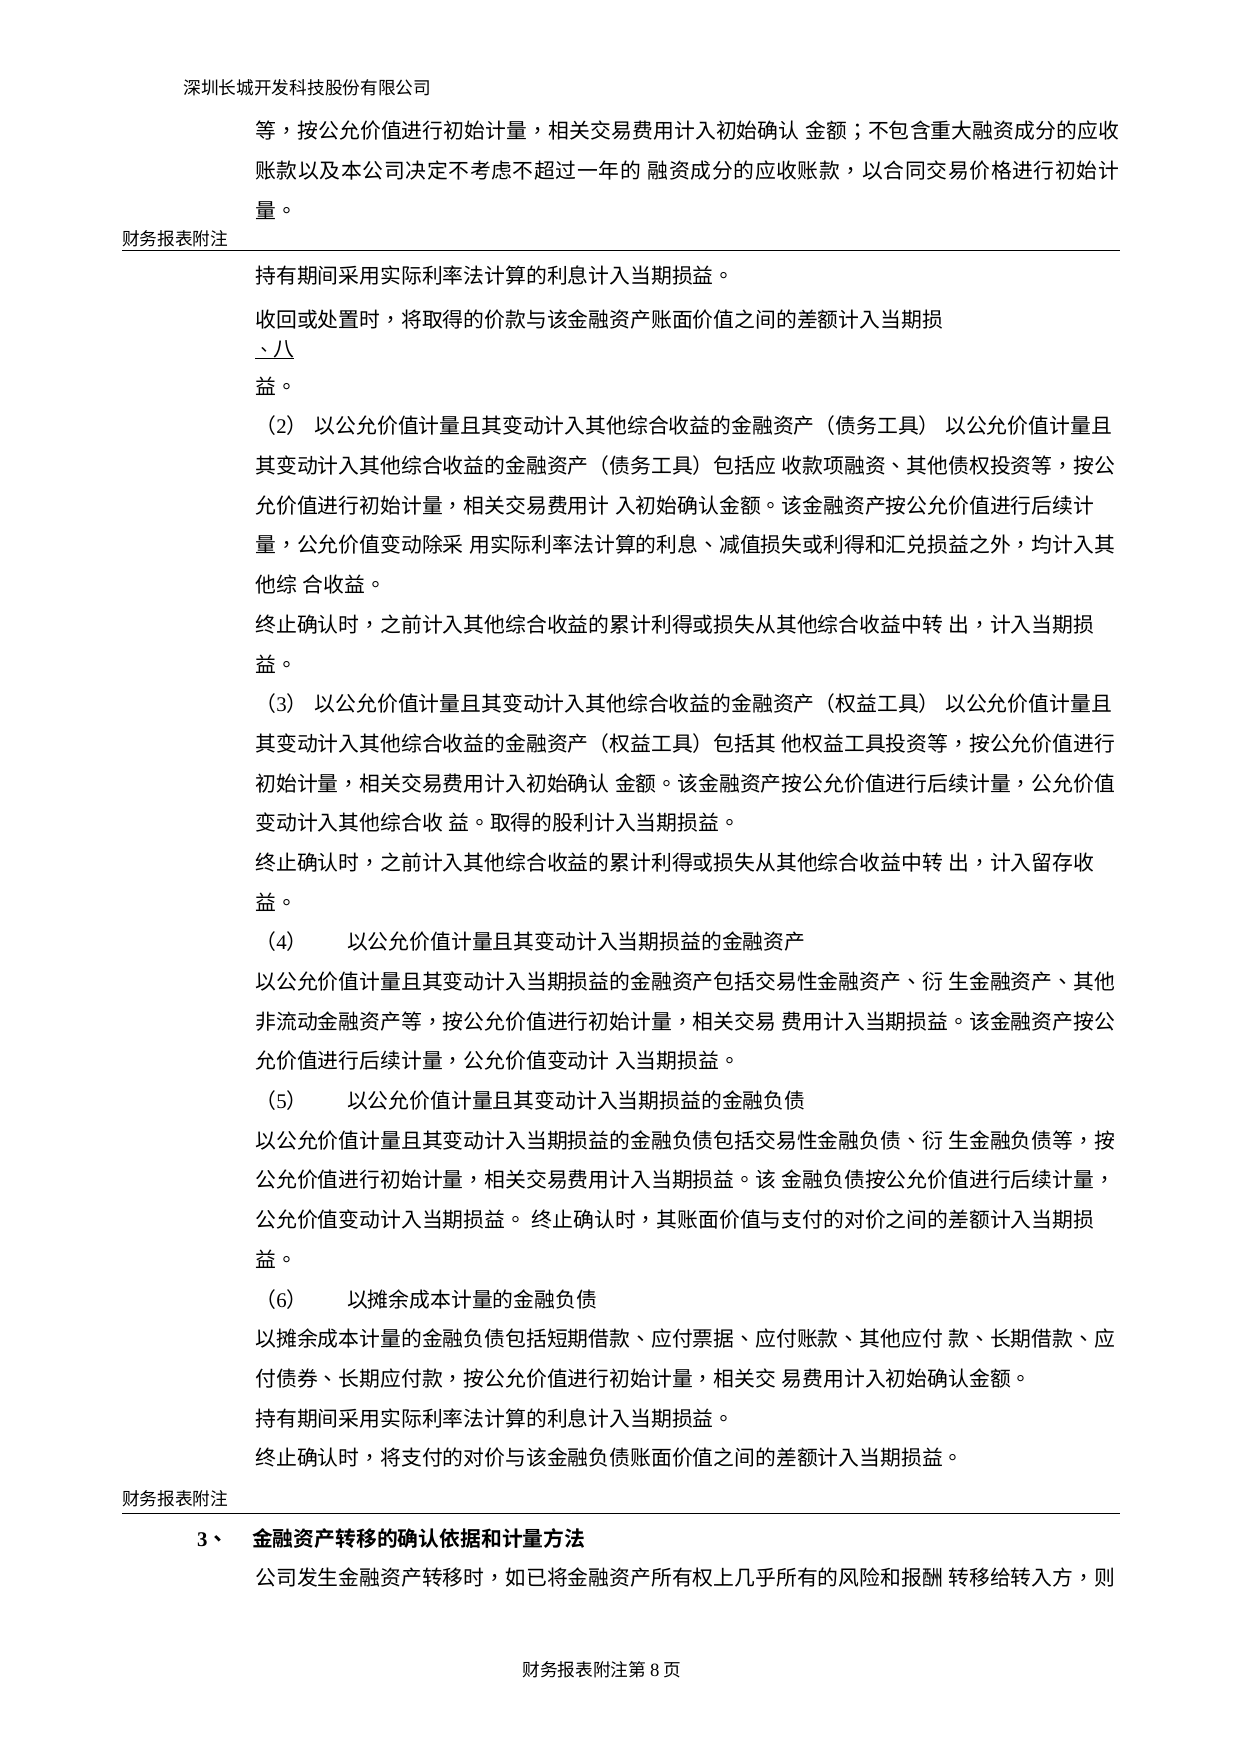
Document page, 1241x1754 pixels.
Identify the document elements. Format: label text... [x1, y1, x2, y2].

text 以公允价值计量且其变动计入当期损益的金融资产包括交易性金融资产、衍 生金融资产、其他非流动金融资产等，按公允价值进行初始计量，相关交易 费用计入当期损益。该金融资产按公允价值进行后续计量，公允价值变动计 入当期损益。 [255, 958, 1120, 1077]
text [255, 107, 1120, 226]
text 持有期间采用实际利率法计算的利息计入当期损益。 [255, 1394, 1120, 1434]
text 终止确认时，之前计入其他综合收益的累计利得或损失从其他综合收益中转 出，计入当期损益。 [255, 601, 1120, 680]
text 以摊余成本计量的金融负债包括短期借款、应付票据、应付账款、其他应付 款、长期借款、应付债券、长期应付款，按公允价值进行初始计量，相关交 易费用计入初始确认金额。 [255, 1315, 1120, 1394]
text 以公允价值计量且其变动计入当期损益的金融负债包括交易性金融负债、衍 生金融负债等，按公允价值进行初始计量，相关交易费用计入当期损益。该 金融负债按公允价值进行后续计量，公允价值变动计入当期损益。 终止确认时，其账面价值与支付的对价之间的差额计入当期损益。 [255, 1117, 1120, 1275]
text （4） 以公允价值计量且其变动计入当期损益的金融资产 [255, 918, 1120, 958]
text 财务报表附注 [122, 1474, 1120, 1513]
text 益。 [255, 362, 1120, 402]
text 财务报表附注 [122, 226, 1120, 250]
text 持有期间采用实际利率法计算的利息计入当期损益。 [255, 251, 1120, 291]
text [255, 1554, 1120, 1594]
text （2） 以公允价值计量且其变动计入其他综合收益的金融资产（债务工具） 以公允价值计量且其变动计入其他综合收益的金融资产（债务工具）包括应 收款项融资、其他债权投资等，按公允价值进行初始计量，相关交易费用计 入初始确认金额。该金融资产按公允价值进行后续计量，公允价值变动除采 用实际利率法计算的利息、减值损失或利得和汇兑损益之外，均计入其他综 合收益。 [255, 402, 1120, 601]
text 、八 [255, 334, 1120, 362]
text （6） 以摊余成本计量的金融负债 [255, 1275, 1120, 1315]
text （3） 以公允价值计量且其变动计入其他综合收益的金融资产（权益工具） 以公允价值计量且其变动计入其他综合收益的金融资产（权益工具）包括其 他权益工具投资等，按公允价值进行初始计量，相关交易费用计入初始确认 金额。该金融资产按公允价值进行后续计量，公允价值变动计入其他综合收 益。取得的股利计入当期损益。 [255, 680, 1120, 839]
text 收回或处置时，将取得的价款与该金融资产账面价值之间的差额计入当期损 [255, 306, 1120, 334]
text 3、 金融资产转移的确认依据和计量方法 [122, 1514, 1120, 1554]
text 终止确认时，将支付的对价与该金融负债账面价值之间的差额计入当期损益。 [255, 1434, 1120, 1474]
text （5） 以公允价值计量且其变动计入当期损益的金融负债 [255, 1077, 1120, 1117]
text 终止确认时，之前计入其他综合收益的累计利得或损失从其他综合收益中转 出，计入留存收益。 [255, 839, 1120, 918]
